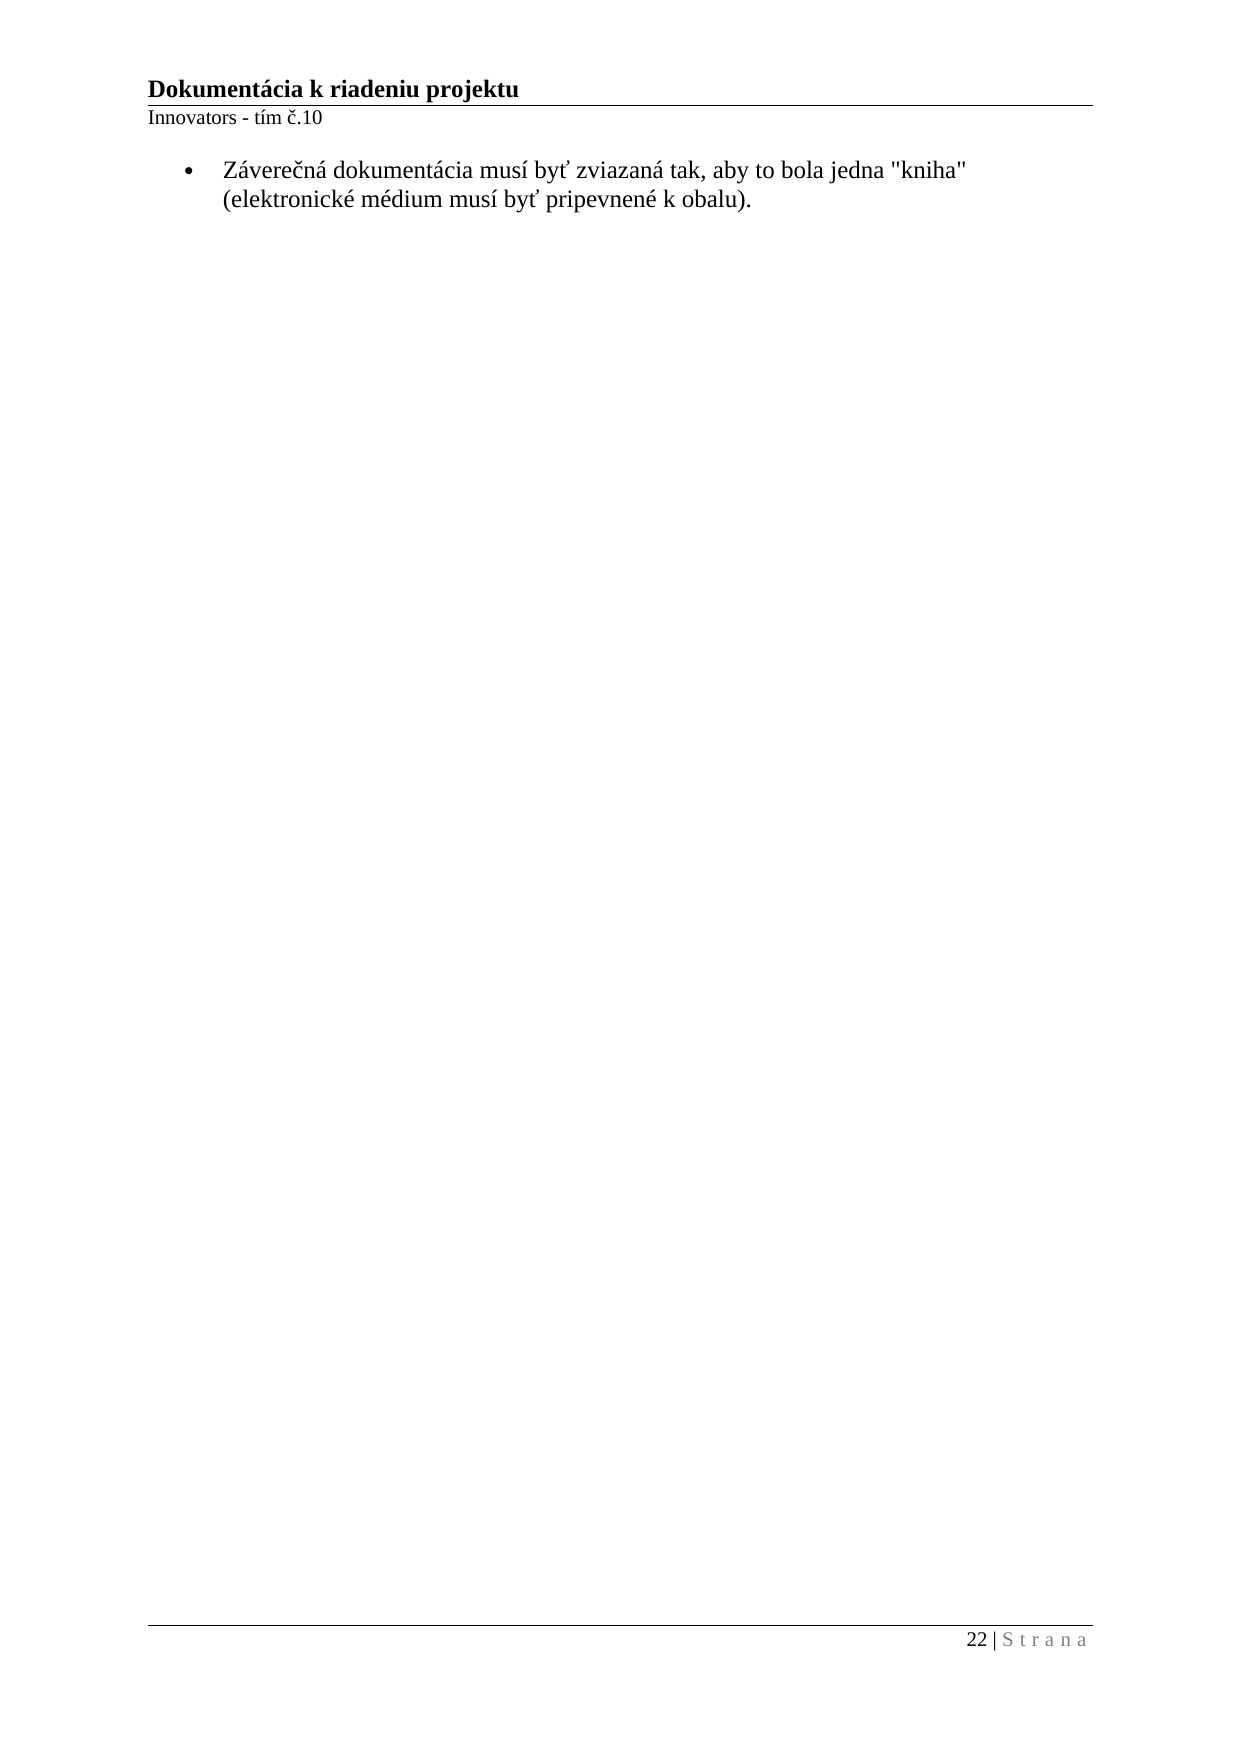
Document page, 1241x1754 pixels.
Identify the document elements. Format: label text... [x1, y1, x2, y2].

list Záverečná dokumentácia musí byť zviazaná tak, aby to bola jedna "kniha" (elektronické médium musí byť pripevnené k obalu). [185, 156, 1093, 213]
